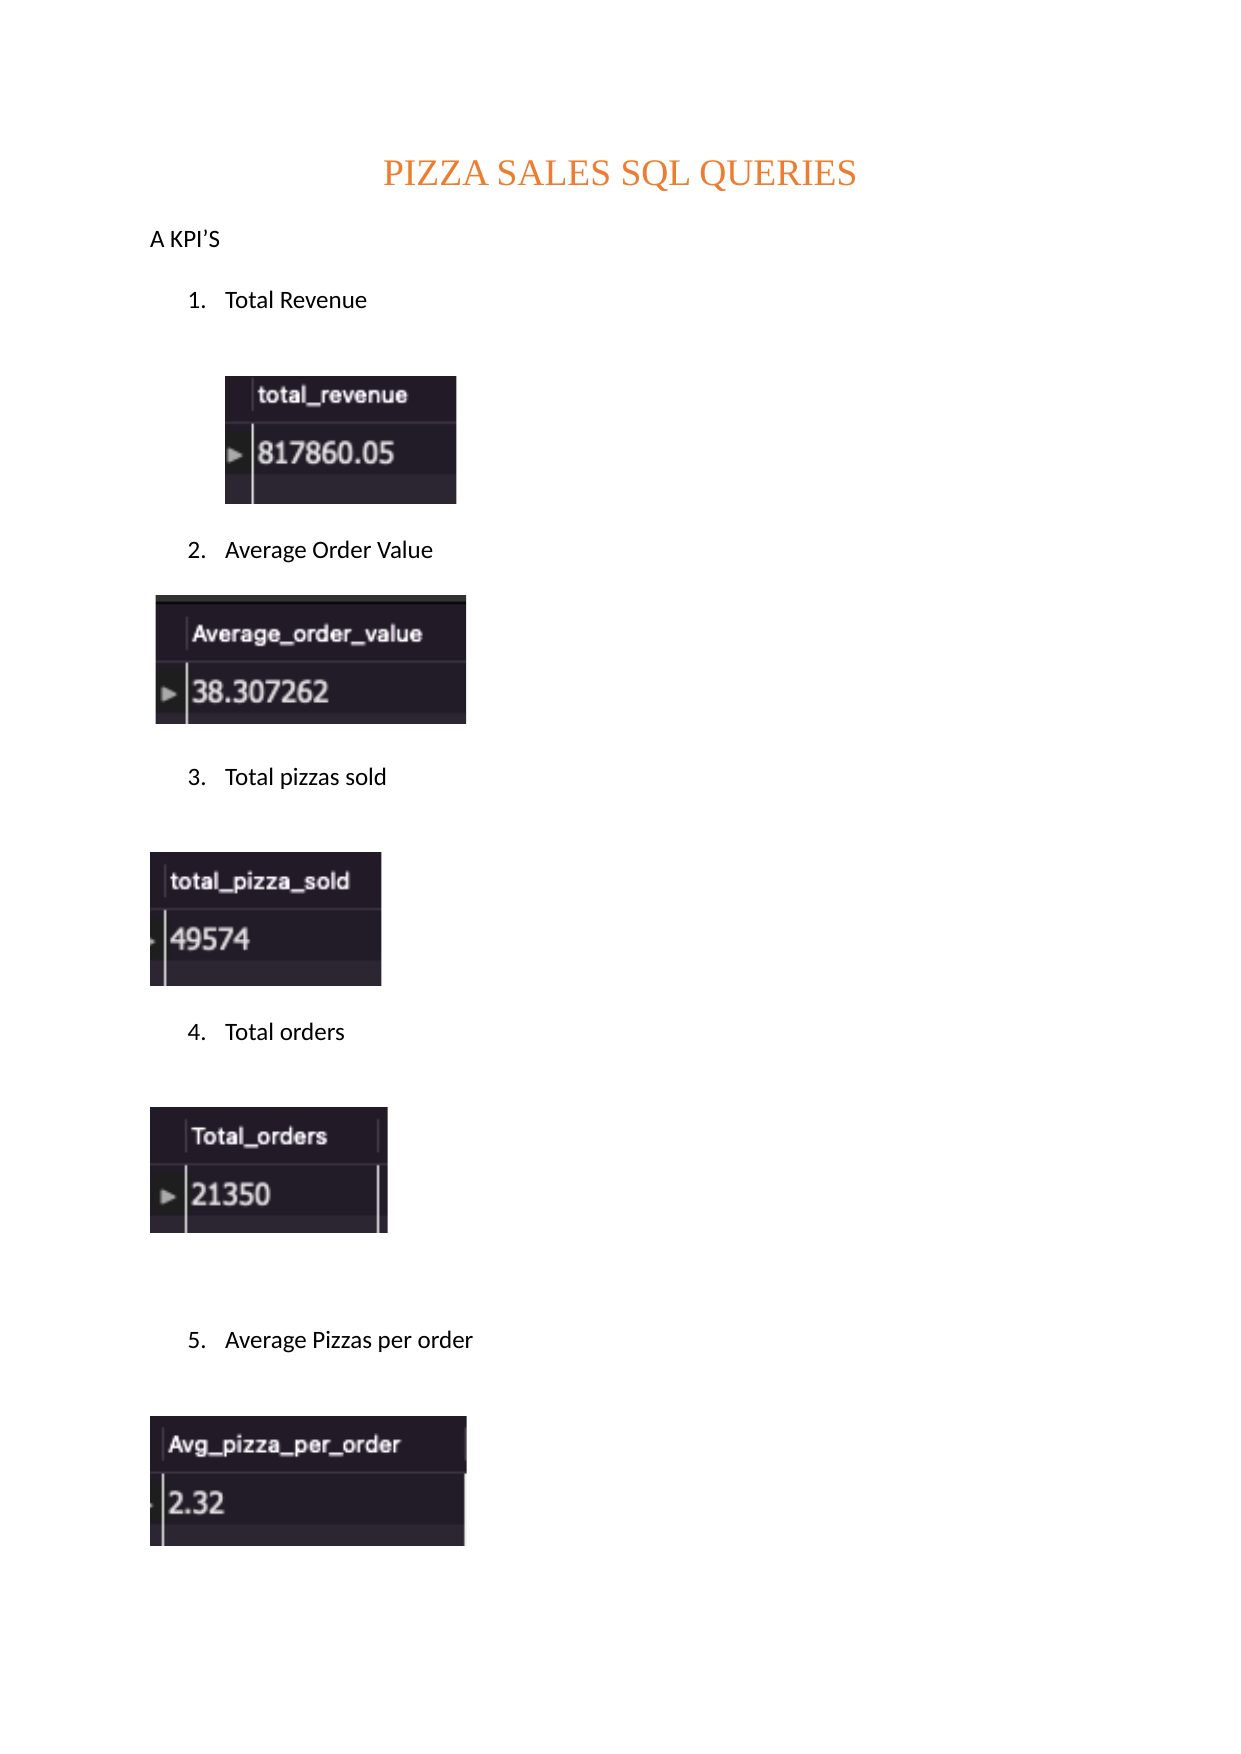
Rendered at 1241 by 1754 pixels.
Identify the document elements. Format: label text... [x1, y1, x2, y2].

list Total pizzas sold [187, 761, 1090, 791]
list Total Revenue [187, 285, 1090, 315]
text PIZZA SALES SQL QUERIES [150, 150, 1090, 193]
list Total orders [187, 1016, 1090, 1047]
picture [150, 852, 382, 986]
list Average Order Value [187, 534, 1090, 564]
picture [225, 376, 457, 504]
text A KPI’S [150, 224, 1090, 254]
picture [150, 1107, 388, 1233]
picture [155, 595, 467, 724]
picture [150, 1416, 467, 1546]
list Average Pizzas per order [187, 1324, 1090, 1355]
